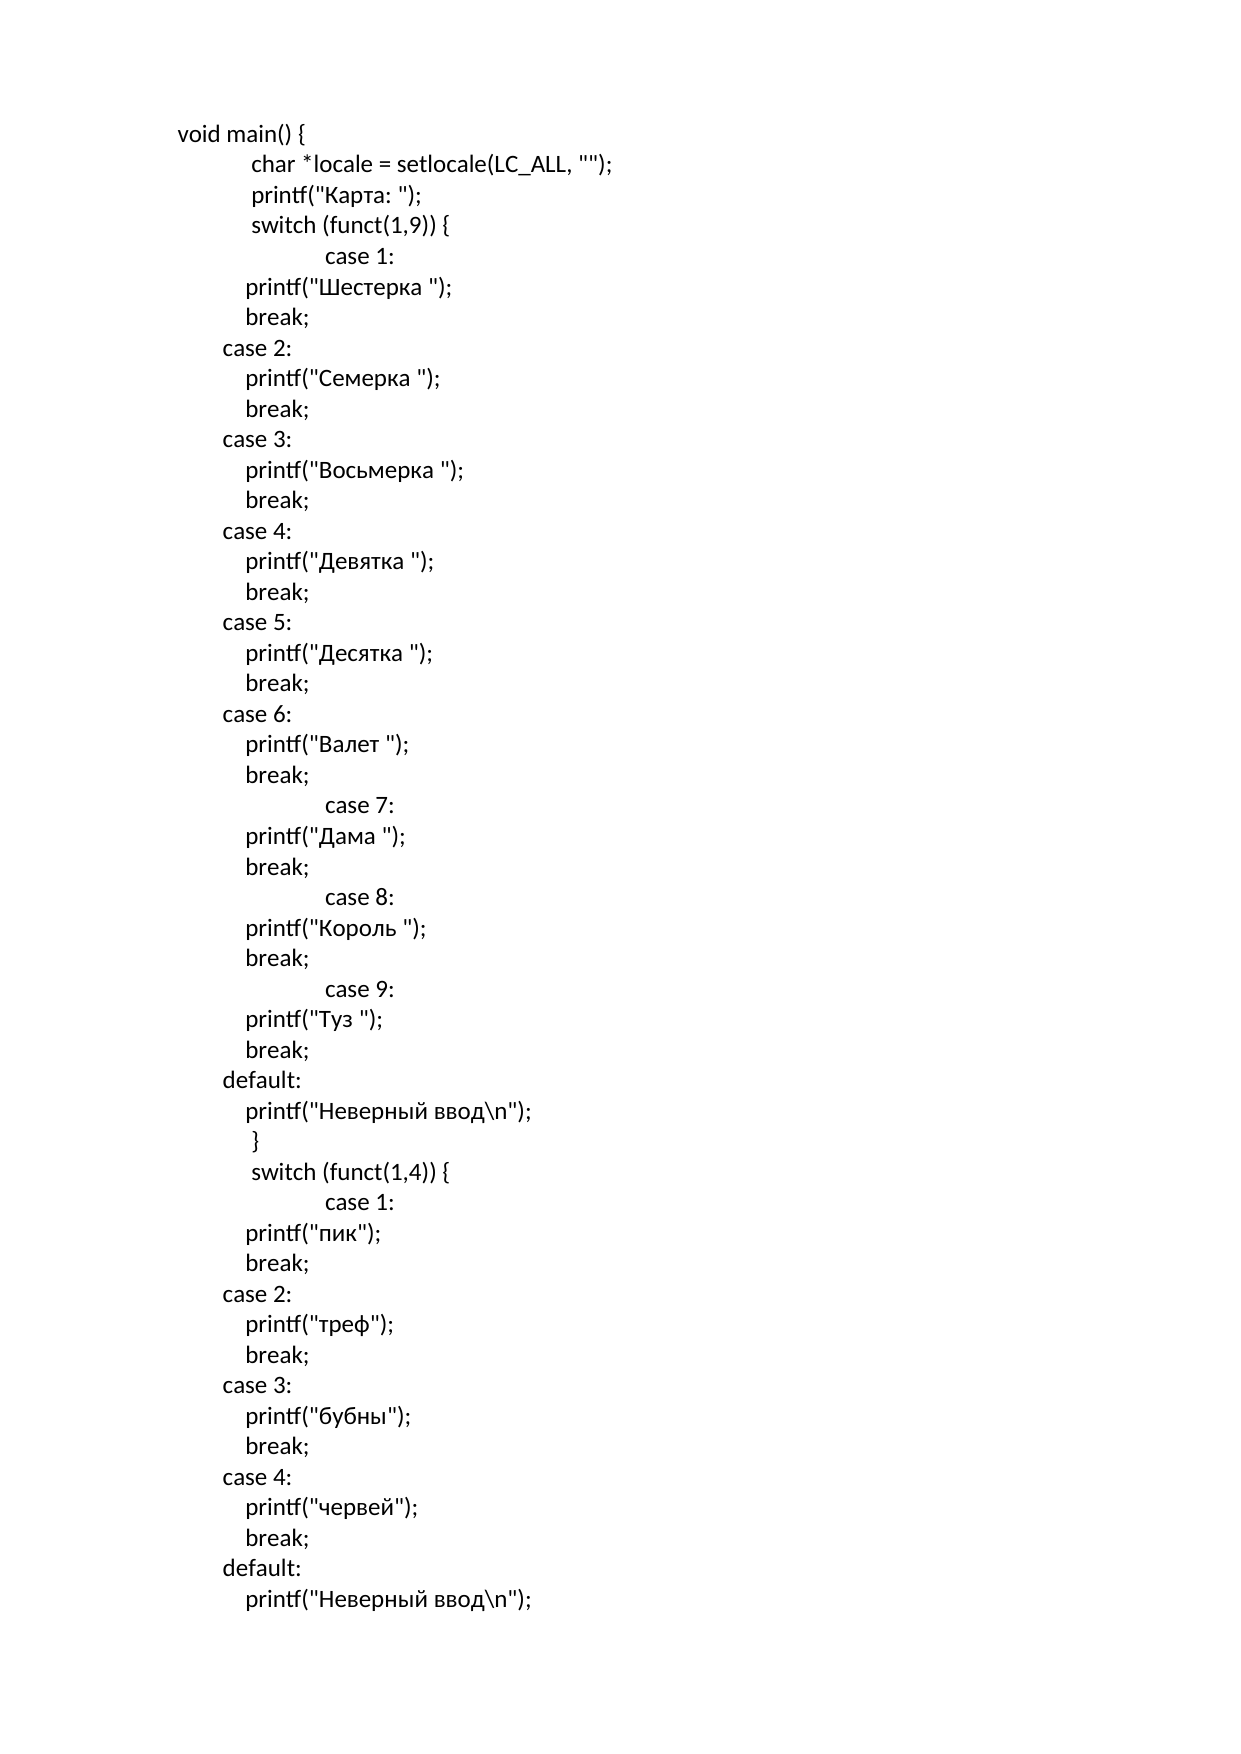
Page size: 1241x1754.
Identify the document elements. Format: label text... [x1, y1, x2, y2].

text switch (funct(1,9)) { [177, 210, 1152, 240]
text printf("Неверный ввод\n"); [177, 1583, 1152, 1614]
text printf("бубны"); [177, 1400, 1152, 1431]
text case 6: [177, 698, 1152, 728]
text printf("Валет "); [177, 728, 1152, 759]
text } [177, 1125, 1152, 1156]
text break; [177, 759, 1152, 789]
text case 7: [177, 789, 1152, 820]
text case 1: [177, 1186, 1152, 1217]
text printf("червей"); [177, 1492, 1152, 1522]
text printf("Туз "); [177, 1003, 1152, 1034]
text break; [177, 576, 1152, 606]
text break; [177, 1034, 1152, 1064]
text char *locale = setlocale(LC_ALL, ""); [177, 149, 1152, 179]
text break; [177, 667, 1152, 698]
text default: [177, 1064, 1152, 1095]
text break; [177, 1431, 1152, 1461]
text default: [177, 1553, 1152, 1583]
text printf("треф"); [177, 1308, 1152, 1339]
text case 2: [177, 332, 1152, 362]
text case 4: [177, 1461, 1152, 1492]
text break; [177, 301, 1152, 332]
text case 3: [177, 1369, 1152, 1400]
text case 1: [177, 240, 1152, 271]
text switch (funct(1,4)) { [177, 1156, 1152, 1186]
text printf("Девятка "); [177, 545, 1152, 576]
text break; [177, 484, 1152, 515]
text break; [177, 393, 1152, 423]
text printf("Шестерка "); [177, 271, 1152, 301]
text printf("Десятка "); [177, 637, 1152, 667]
text case 2: [177, 1278, 1152, 1308]
text case 5: [177, 606, 1152, 637]
text break; [177, 1339, 1152, 1369]
text break; [177, 1247, 1152, 1278]
text printf("Король "); [177, 912, 1152, 942]
text case 8: [177, 881, 1152, 912]
text printf("Семерка "); [177, 362, 1152, 393]
text case 4: [177, 515, 1152, 545]
text printf("Дама "); [177, 820, 1152, 851]
text break; [177, 851, 1152, 881]
text case 9: [177, 973, 1152, 1003]
text printf("пик"); [177, 1217, 1152, 1247]
text case 3: [177, 423, 1152, 454]
text break; [177, 1522, 1152, 1553]
text printf("Неверный ввод\n"); [177, 1095, 1152, 1125]
text void main() { [177, 118, 1152, 149]
text break; [177, 942, 1152, 973]
text printf("Восьмерка "); [177, 454, 1152, 484]
text printf("Карта: "); [177, 179, 1152, 210]
